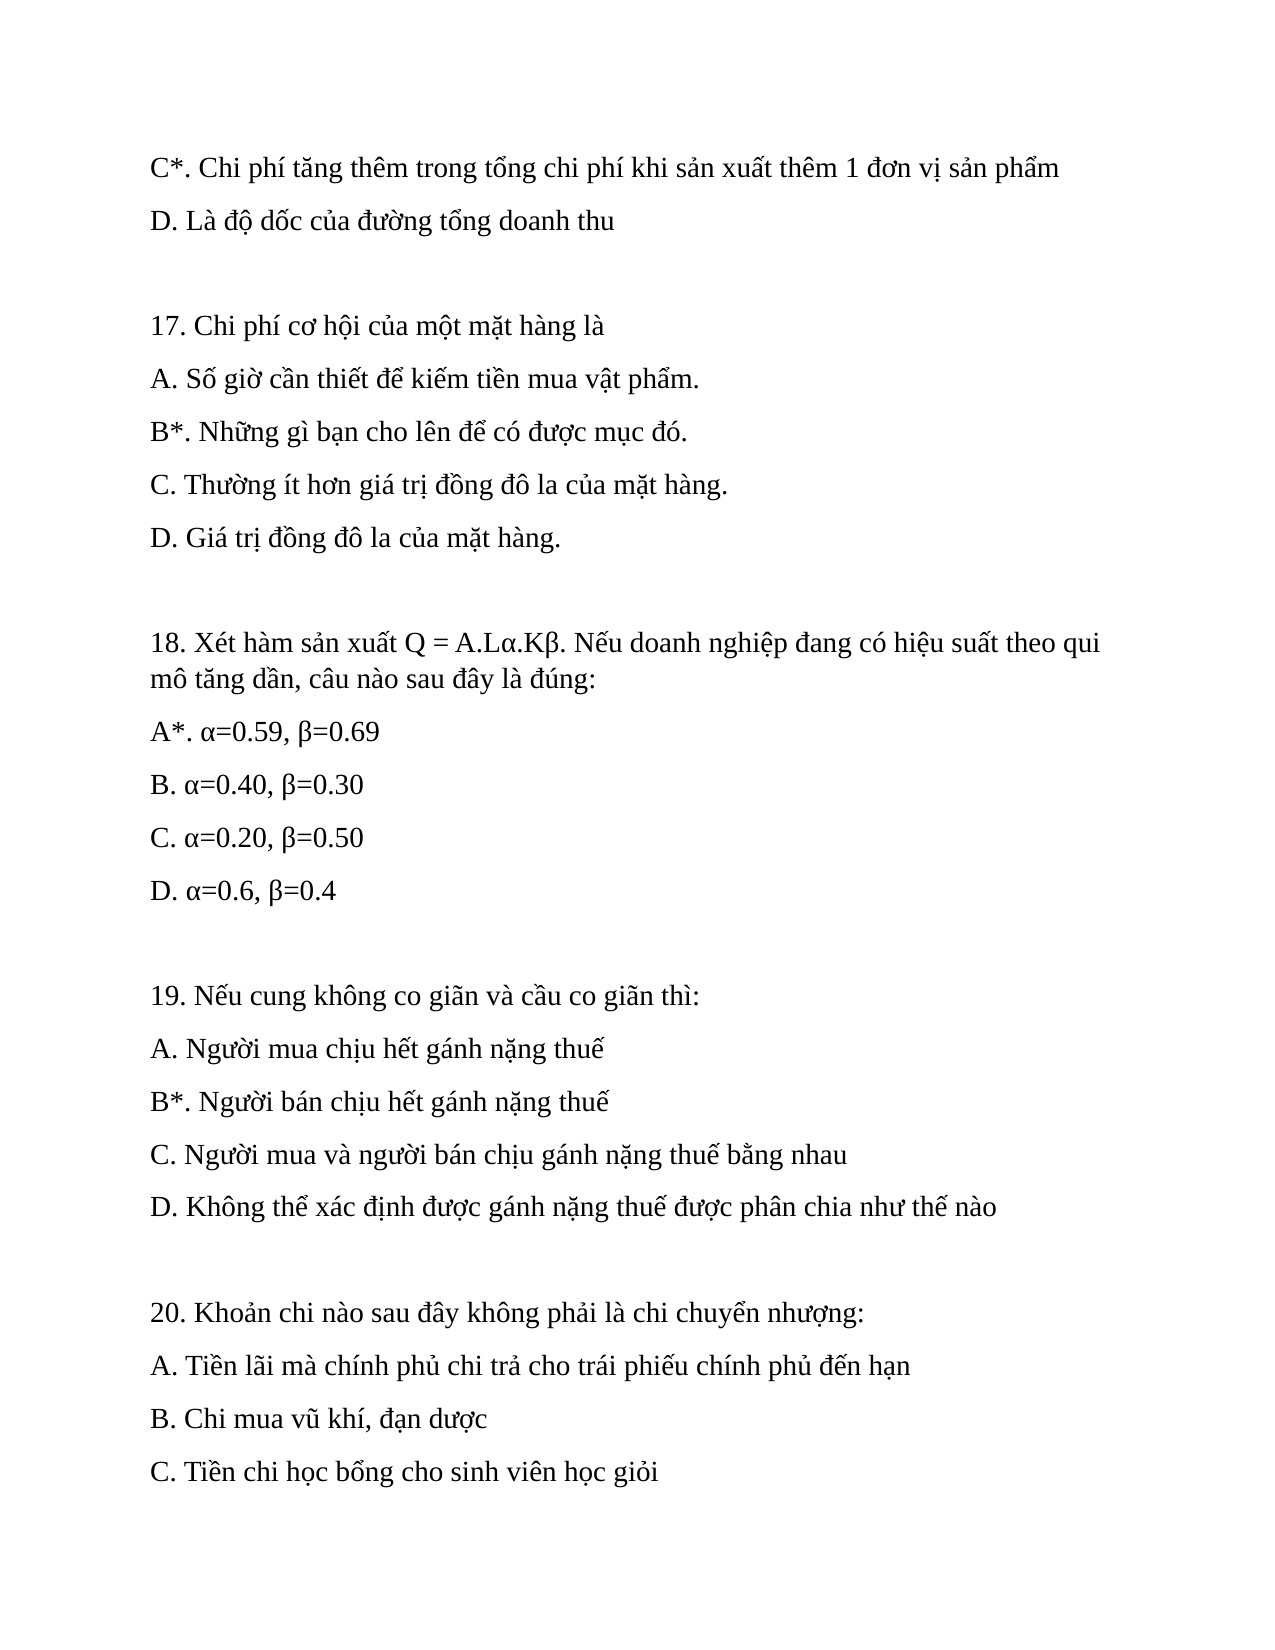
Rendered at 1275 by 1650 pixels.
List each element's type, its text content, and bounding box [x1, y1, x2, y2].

text C. Người mua và người bán chịu gánh nặng thuế bằng nhau [150, 1137, 1125, 1170]
text 20. Khoản chi nào sau đây không phải là chi chuyển nhượng: [150, 1295, 1125, 1329]
text A. Tiền lãi mà chính phủ chi trả cho trái phiếu chính phủ đến hạn [150, 1348, 1125, 1382]
text B. α=0.40, β=0.30 [150, 767, 1125, 801]
text D. Không thể xác định được gánh nặng thuế được phân chia như thế nào [150, 1189, 1125, 1223]
text 17. Chi phí cơ hội của một mặt hàng là [150, 308, 1125, 342]
text A. Người mua chịu hết gánh nặng thuế [150, 1031, 1125, 1065]
text D. Giá trị đồng đô la của mặt hàng. [150, 520, 1125, 553]
text C. Tiền chi học bổng cho sinh viên học giỏi [150, 1454, 1125, 1487]
text C. Thường ít hơn giá trị đồng đô la của mặt hàng. [150, 467, 1125, 500]
text B. Chi mua vũ khí, đạn dược [150, 1401, 1125, 1434]
text 18. Xét hàm sản xuất Q = A.Lα.Kβ. Nếu doanh nghiệp đang có hiệu suất theo qui mô tăng dần, câu nào sau đây là đúng: [150, 625, 1125, 695]
text A. Số giờ cần thiết để kiếm tiền mua vật phẩm. [150, 361, 1125, 395]
text A*. α=0.59, β=0.69 [150, 714, 1125, 748]
text 19. Nếu cung không co giãn và cầu co giãn thì: [150, 978, 1125, 1012]
text B*. Những gì bạn cho lên để có được mục đó. [150, 414, 1125, 448]
text D. α=0.6, β=0.4 [150, 873, 1125, 906]
text D. Là độ dốc của đường tổng doanh thu [150, 203, 1125, 236]
text C. α=0.20, β=0.50 [150, 820, 1125, 853]
text C*. Chi phí tăng thêm trong tổng chi phí khi sản xuất thêm 1 đơn vị sản phẩm [150, 150, 1125, 183]
text B*. Người bán chịu hết gánh nặng thuế [150, 1084, 1125, 1117]
